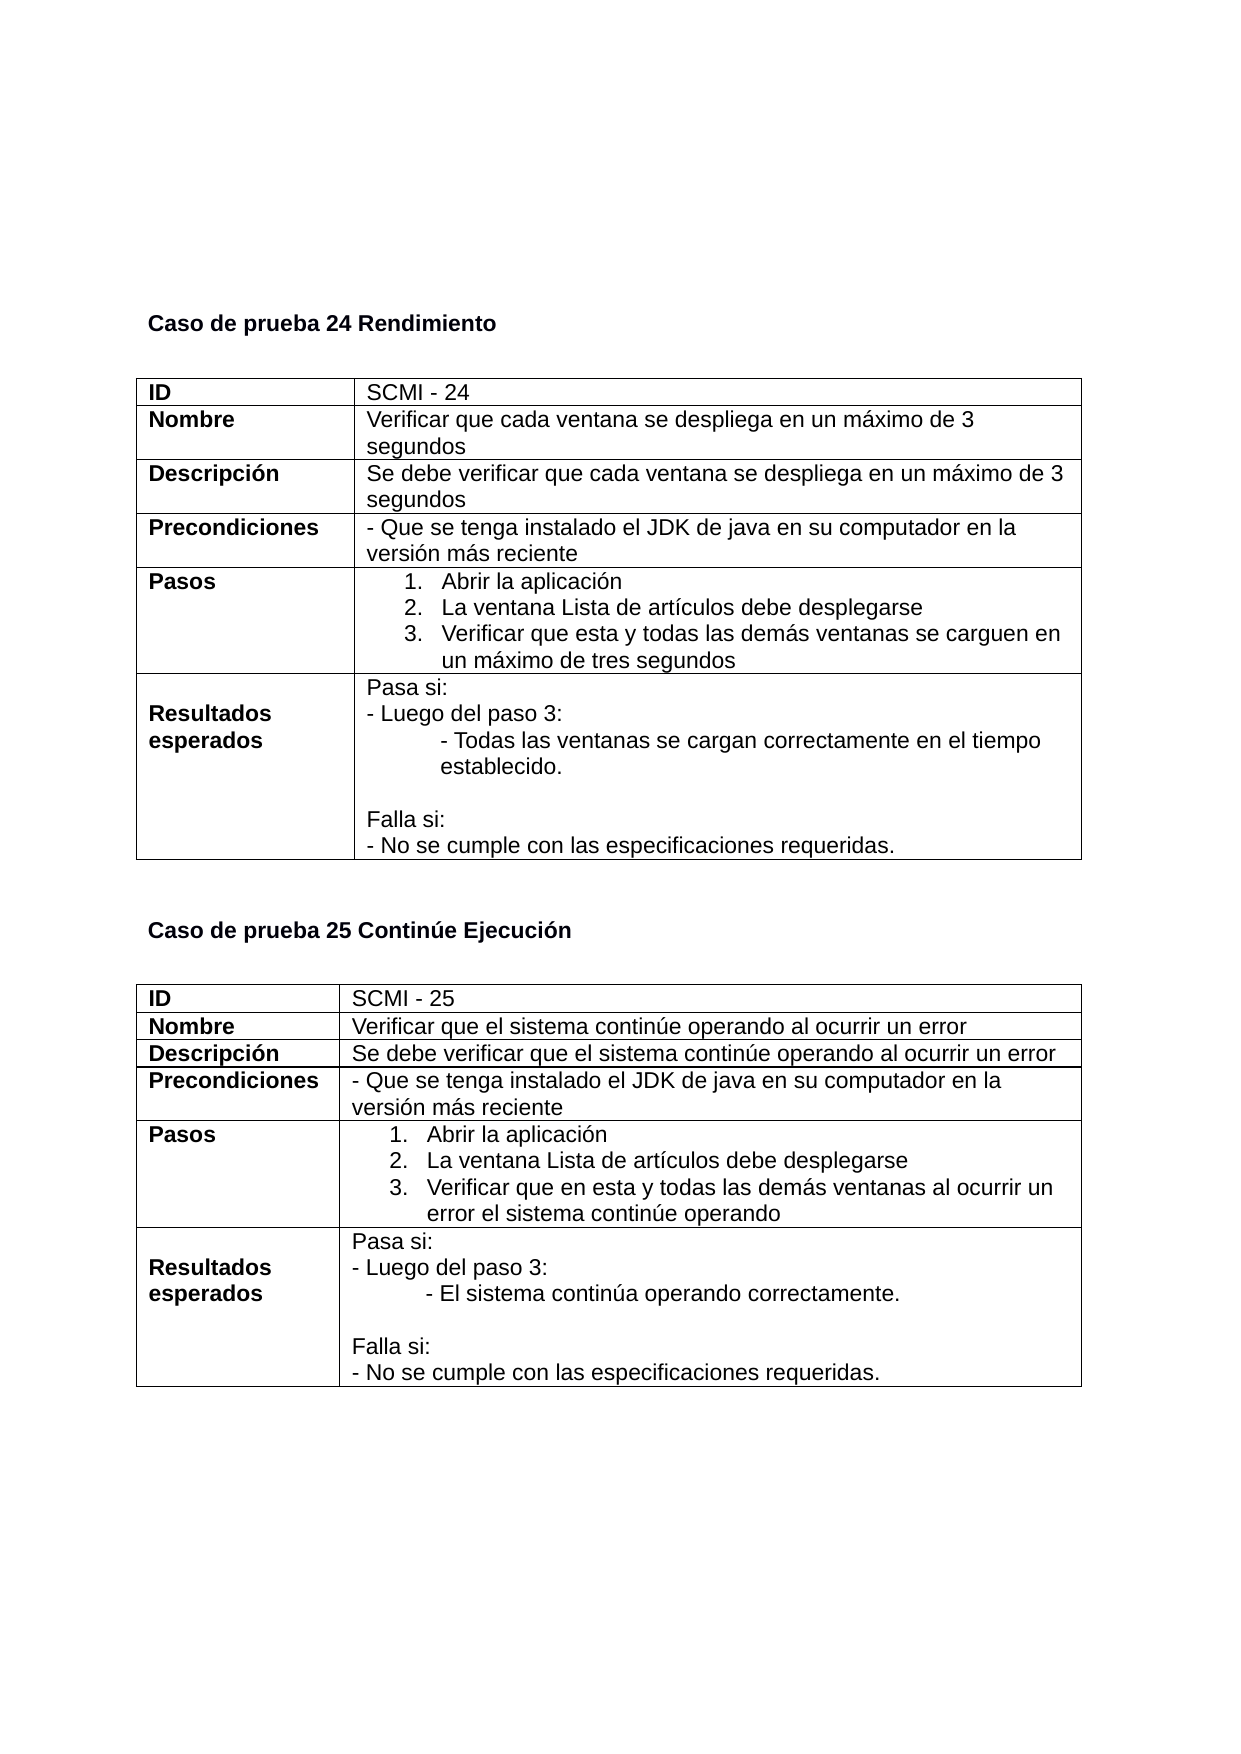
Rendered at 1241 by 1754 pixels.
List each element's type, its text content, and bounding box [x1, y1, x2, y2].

table_cell Verificar que cada ventana se despliega en un máximo de 3 segundos [355, 406, 1081, 459]
table_cell Pasos [137, 1121, 339, 1227]
table_cell Pasa si: - Luego del paso 3: - El sistema continúa operando correctamente. Falla si: - No se cumple con las especificaciones requeridas. [340, 1228, 1081, 1386]
table_cell Resultados esperados [137, 1228, 339, 1386]
table_header ID [137, 985, 339, 1012]
subtitle Caso de prueba 25 Continúe Ejecución [148, 917, 1092, 943]
table_cell Nombre [137, 406, 354, 459]
table_cell Se debe verificar que el sistema continúe operando al ocurrir un error [340, 1040, 1081, 1066]
table_cell Nombre [137, 1013, 339, 1039]
table_cell Se debe verificar que cada ventana se despliega en un máximo de 3 segundos [355, 460, 1081, 513]
table_cell Descripción [137, 460, 354, 513]
table_cell Resultados esperados [137, 674, 354, 858]
table_cell Descripción [137, 1040, 339, 1066]
table_header ID [137, 379, 354, 405]
table_cell Pasa si: - Luego del paso 3: - Todas las ventanas se cargan correctamente en el tiempo establecido. Falla si: - No se cumple con las especificaciones requeridas. [355, 674, 1081, 858]
table_cell Verificar que el sistema continúe operando al ocurrir un error [340, 1013, 1081, 1039]
table_cell Precondiciones [137, 1068, 339, 1120]
table_header SCMI - 25 [340, 985, 1081, 1012]
table_header SCMI - 24 [355, 379, 1081, 405]
subtitle Caso de prueba 24 Rendimiento [148, 310, 1092, 337]
table_cell Abrir la aplicación La ventana Lista de artículos debe desplegarse Verificar que esta y todas las demás ventanas se carguen en un máximo de tres segundos [355, 568, 1081, 673]
table_cell Precondiciones [137, 514, 354, 567]
table_cell - Que se tenga instalado el JDK de java en su computador en la versión más reciente [340, 1068, 1081, 1120]
table_cell - Que se tenga instalado el JDK de java en su computador en la versión más reciente [355, 514, 1081, 567]
table_cell Pasos [137, 568, 354, 673]
table_cell Abrir la aplicación La ventana Lista de artículos debe desplegarse Verificar que en esta y todas las demás ventanas al ocurrir un error el sistema continúe operando [340, 1121, 1081, 1227]
